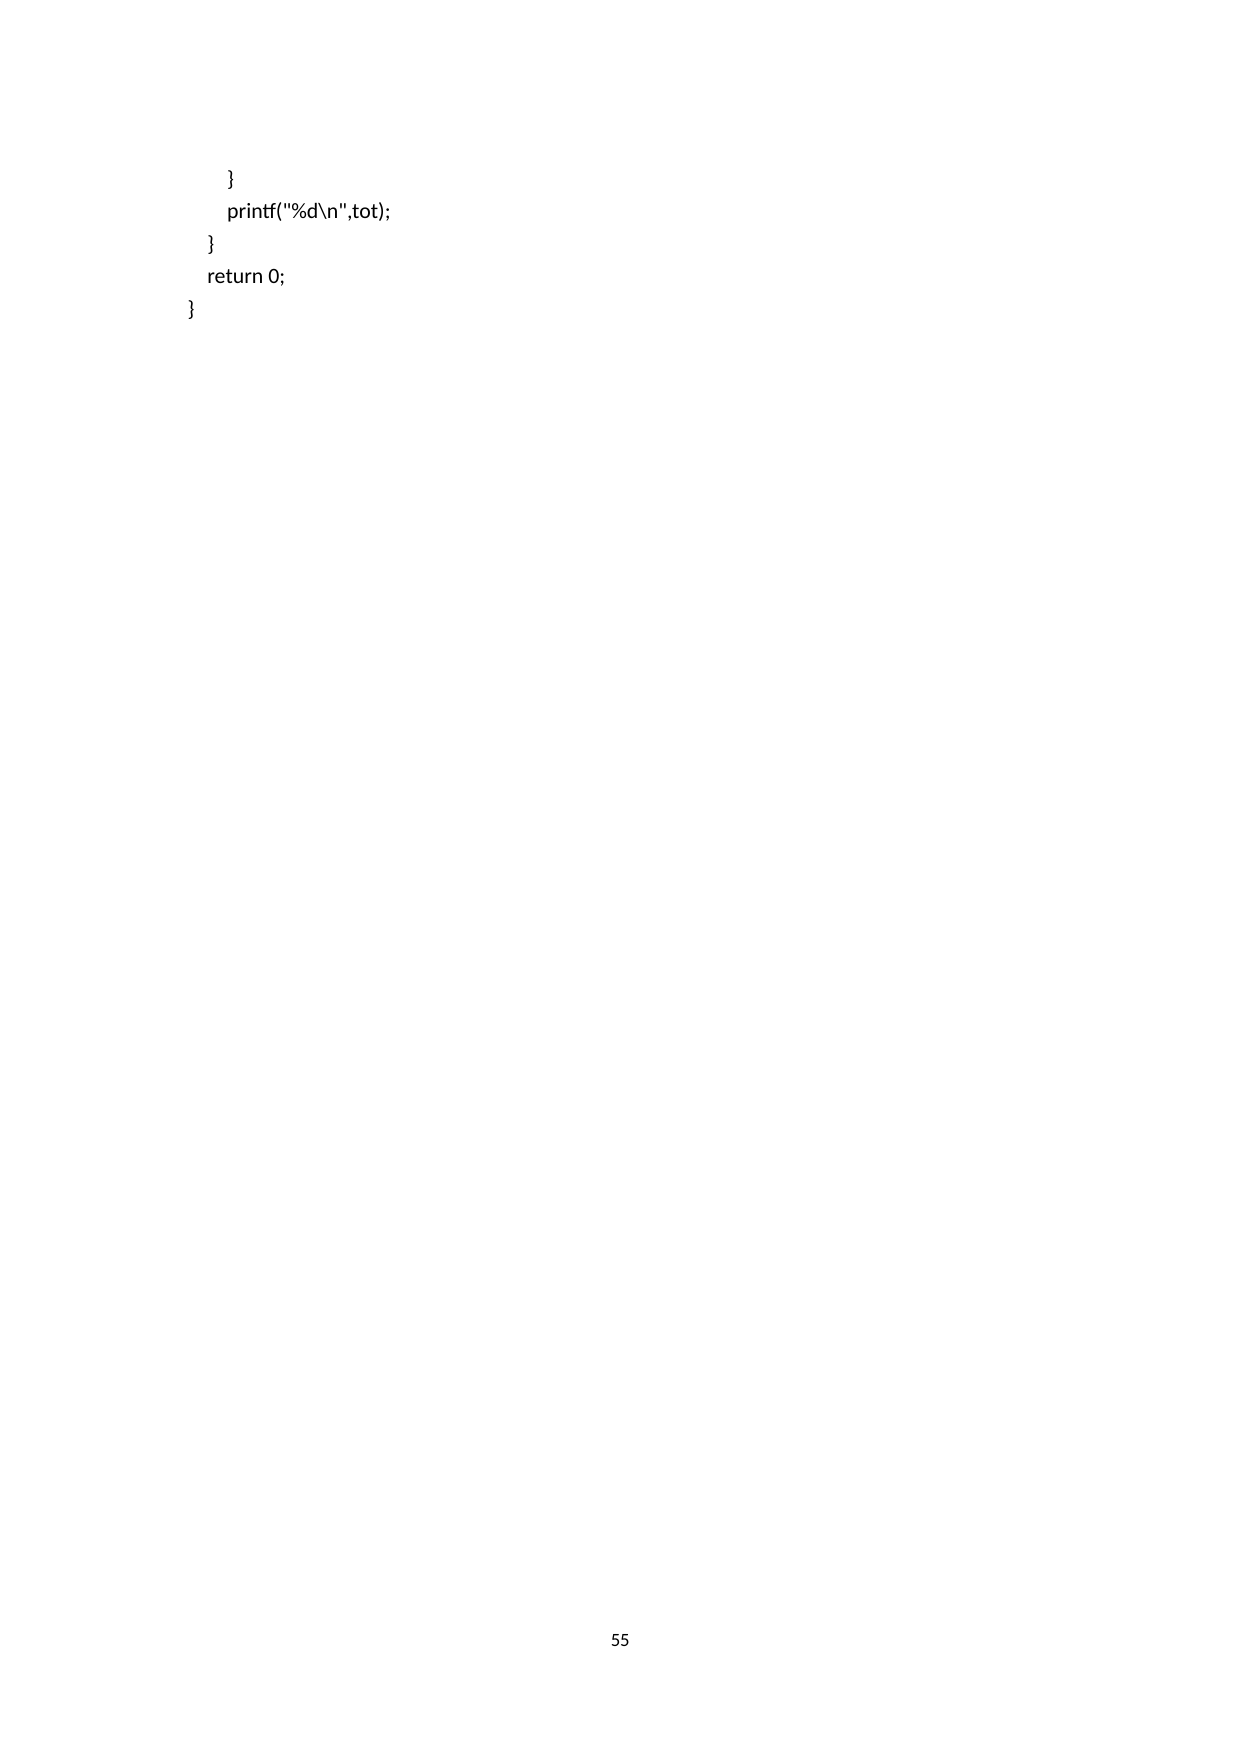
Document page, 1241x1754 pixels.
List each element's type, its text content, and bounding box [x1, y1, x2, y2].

text return 0; [187, 259, 1053, 292]
text } [187, 162, 1053, 194]
text } [187, 227, 1053, 259]
text printf("%d\n",tot); [187, 194, 1053, 227]
text } [187, 292, 1053, 324]
